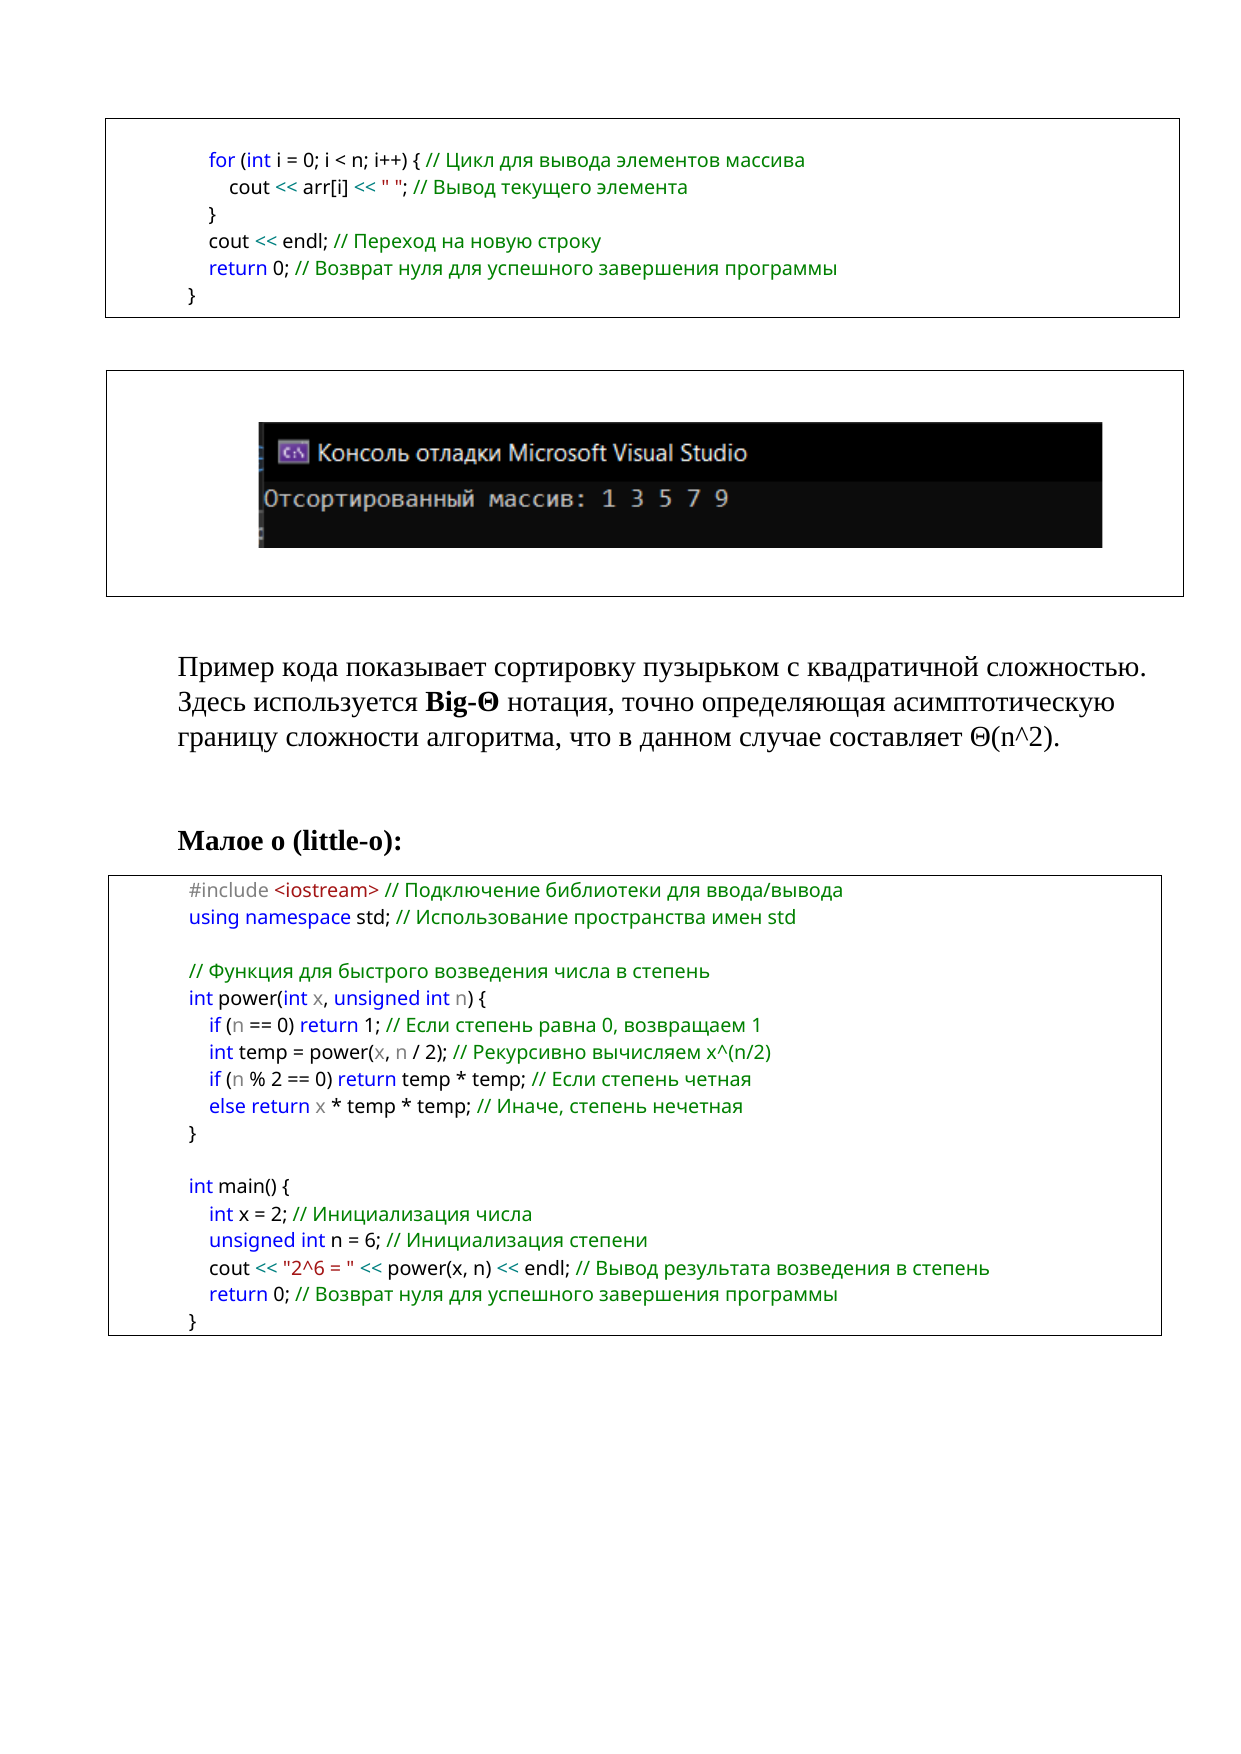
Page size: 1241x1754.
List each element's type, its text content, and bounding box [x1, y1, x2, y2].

table_header #include <iostream> // Подключение библиотеки для ввода/вывода using namespace std; // Использование пространства имен std // Функция для быстрого возведения числа в степень int power(int x, unsigned int n) { if (n == 0) return 1; // Если степень равна 0, возвращаем 1 int temp = power(x, n / 2); // Рекурсивно вычисляем x^(n/2) if (n % 2 == 0) return temp * temp; // Если степень четная else return x * temp * temp; // Иначе, степень нечетная } int main() { int x = 2; // Инициализация числа unsigned int n = 6; // Инициализация степени cout << "2^6 = " << power(x, n) << endl; // Вывод результата возведения в степень return 0; // Возврат нуля для успешного завершения программы } [109, 876, 1161, 1335]
picture [258, 422, 1103, 548]
table_header [107, 371, 1183, 596]
text Малое o (little-o): [177, 823, 1152, 857]
text Пример кода показывает сортировку пузырьком с квадратичной сложностью. Здесь используется Big-Θ нотация, точно определяющая асимптотическую границу сложности алгоритма, что в данном случае составляет Θ(n^2). [177, 649, 1152, 753]
table_cell for (int i = 0; i < n; i++) { // Цикл для вывода элементов массива cout << arr[i] << " "; // Вывод текущего элемента } cout << endl; // Переход на новую строку return 0; // Возврат нуля для успешного завершения программы } [106, 119, 1179, 317]
